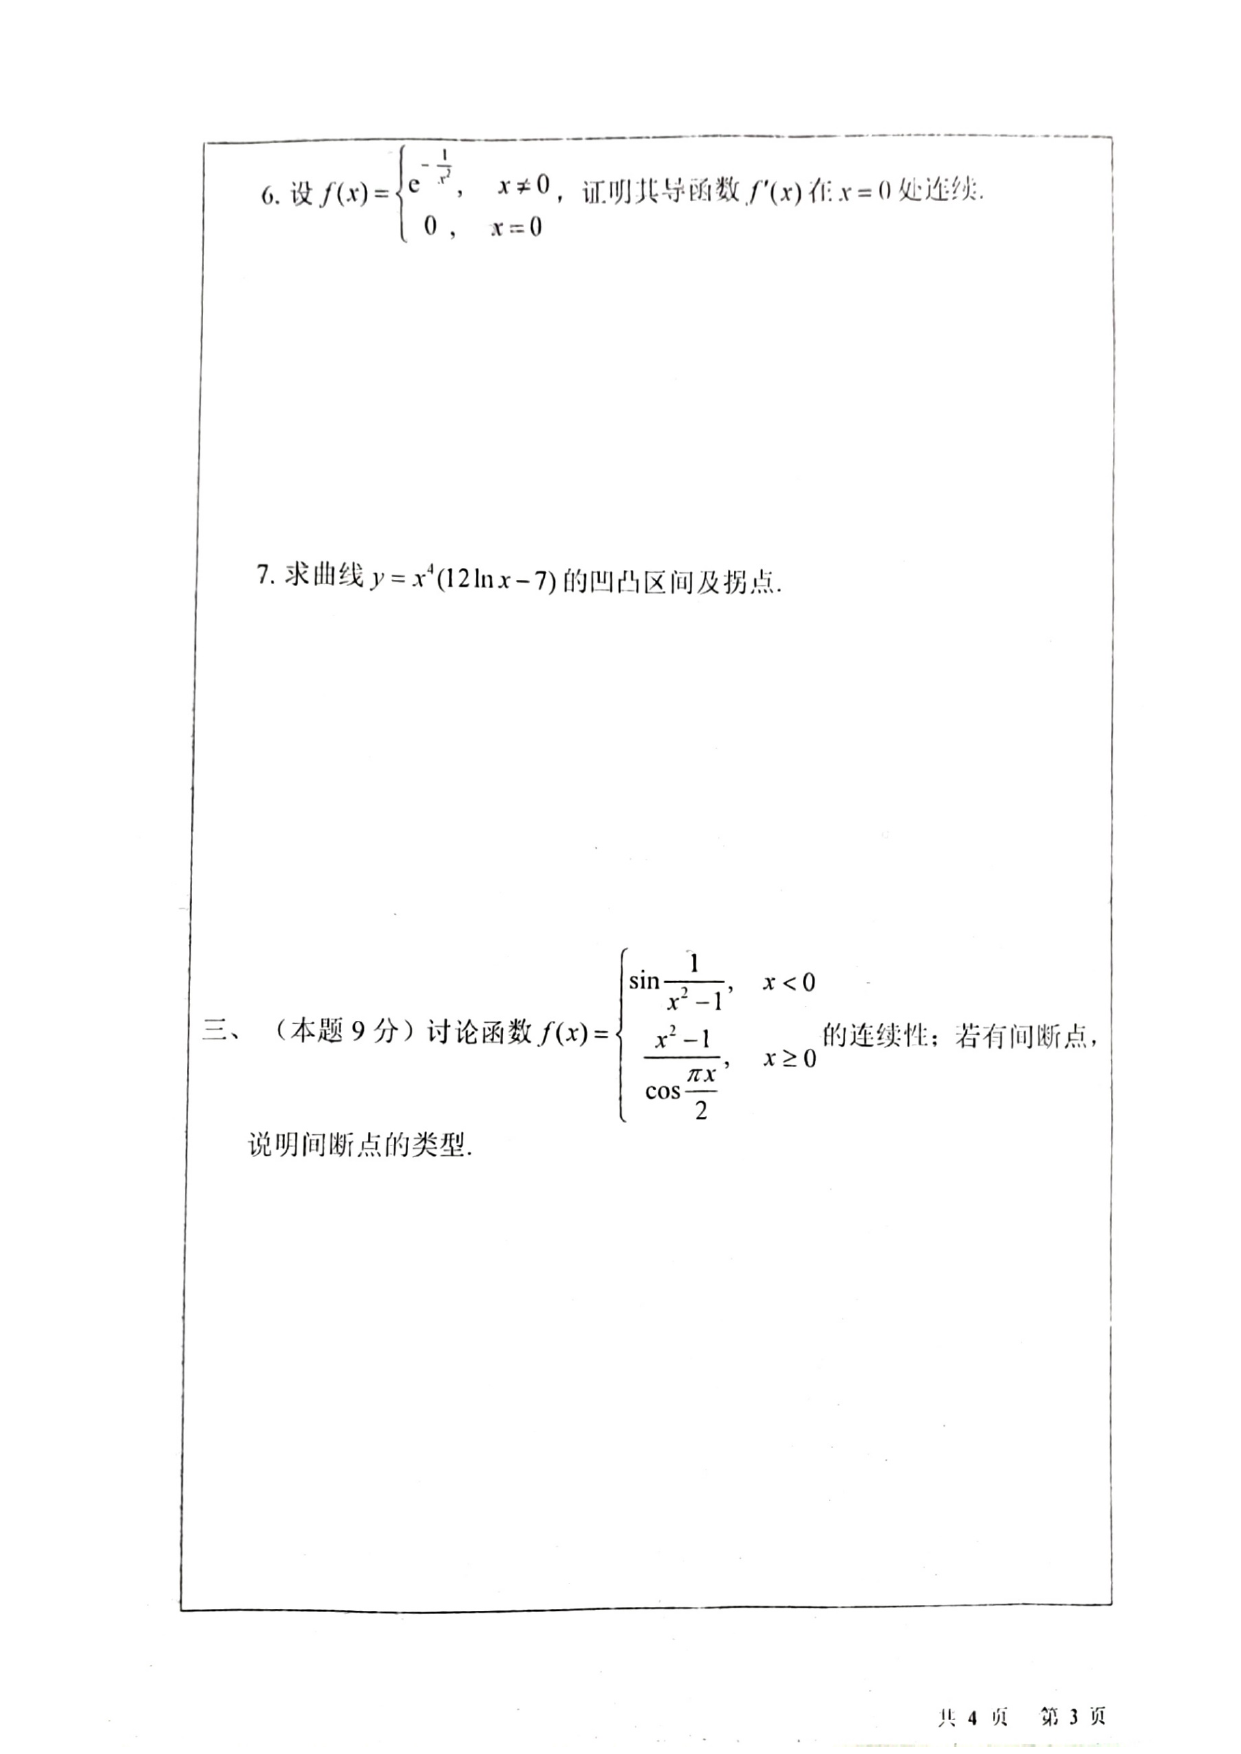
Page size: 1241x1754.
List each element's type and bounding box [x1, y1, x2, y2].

picture [67, 31, 1157, 1747]
